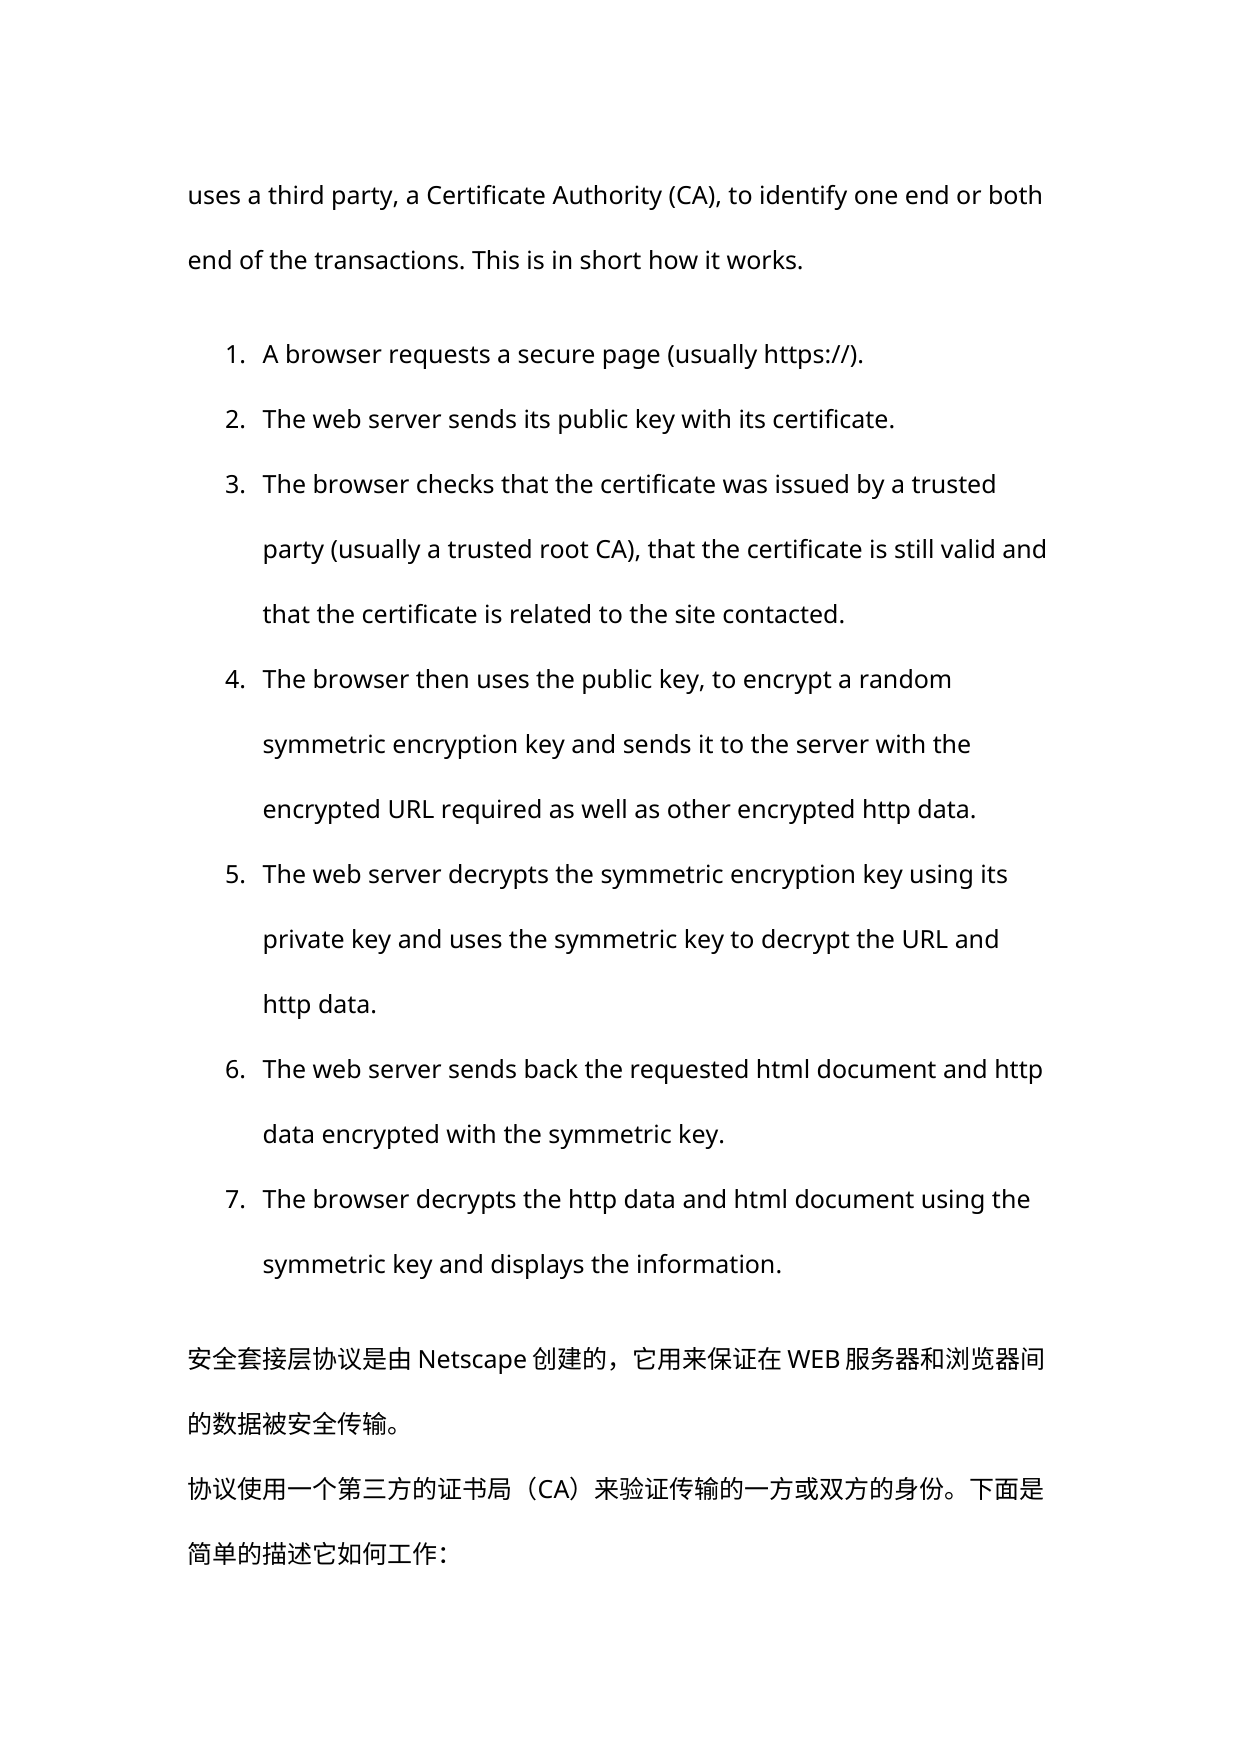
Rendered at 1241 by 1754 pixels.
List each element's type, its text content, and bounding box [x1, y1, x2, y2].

list The web server decrypts the symmetric encryption key using its private key and uses the symmetric key to decrypt the URL and http data. [225, 841, 1053, 1036]
list The browser decrypts the http data and html document using the symmetric key and displays the information. [225, 1166, 1053, 1296]
list A browser requests a secure page (usually https://). [225, 321, 1053, 386]
list The web server sends back the requested html document and http data encrypted with the symmetric key. [225, 1036, 1053, 1166]
list The web server sends its public key with its certificate. [225, 386, 1053, 451]
list The browser checks that the certificate was issued by a trusted party (usually a trusted root CA), that the certificate is still valid and that the certificate is related to the site contacted. [225, 451, 1053, 646]
list The browser then uses the public key, to encrypt a random symmetric encryption key and sends it to the server with the encrypted URL required as well as other encrypted http data. [225, 646, 1053, 841]
text 安全套接层协议是由Netscape创建的，它用来保证在WEB服务器和浏览器间的数据被安全传输。 协议使用一个第三方的证书局（CA）来验证传输的一方或双方的身份。下面是简单的描述它如何工作： [187, 1325, 1053, 1585]
